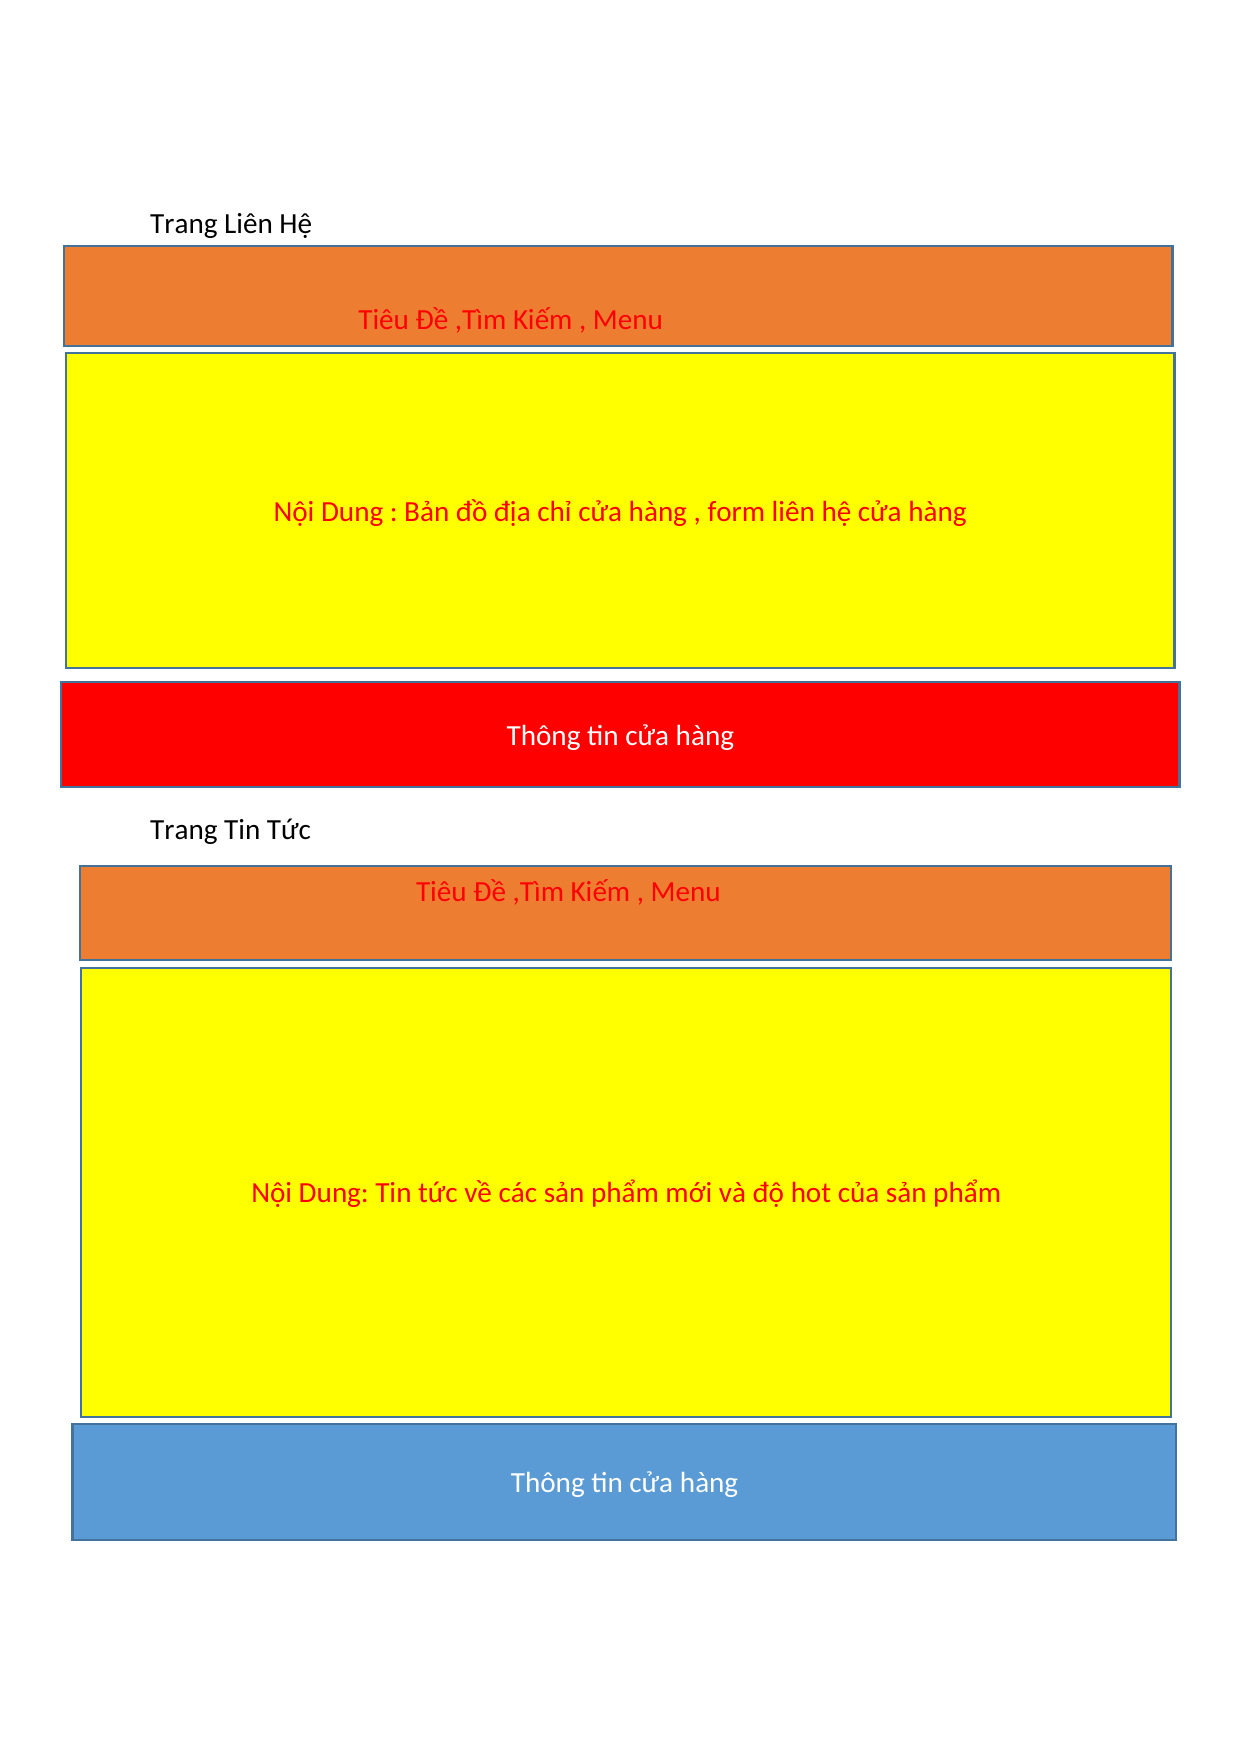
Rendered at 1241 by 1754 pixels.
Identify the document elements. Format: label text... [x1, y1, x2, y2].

text Trang Tin Tức [150, 811, 1090, 847]
text Trang Liên Hệ [150, 205, 1090, 241]
